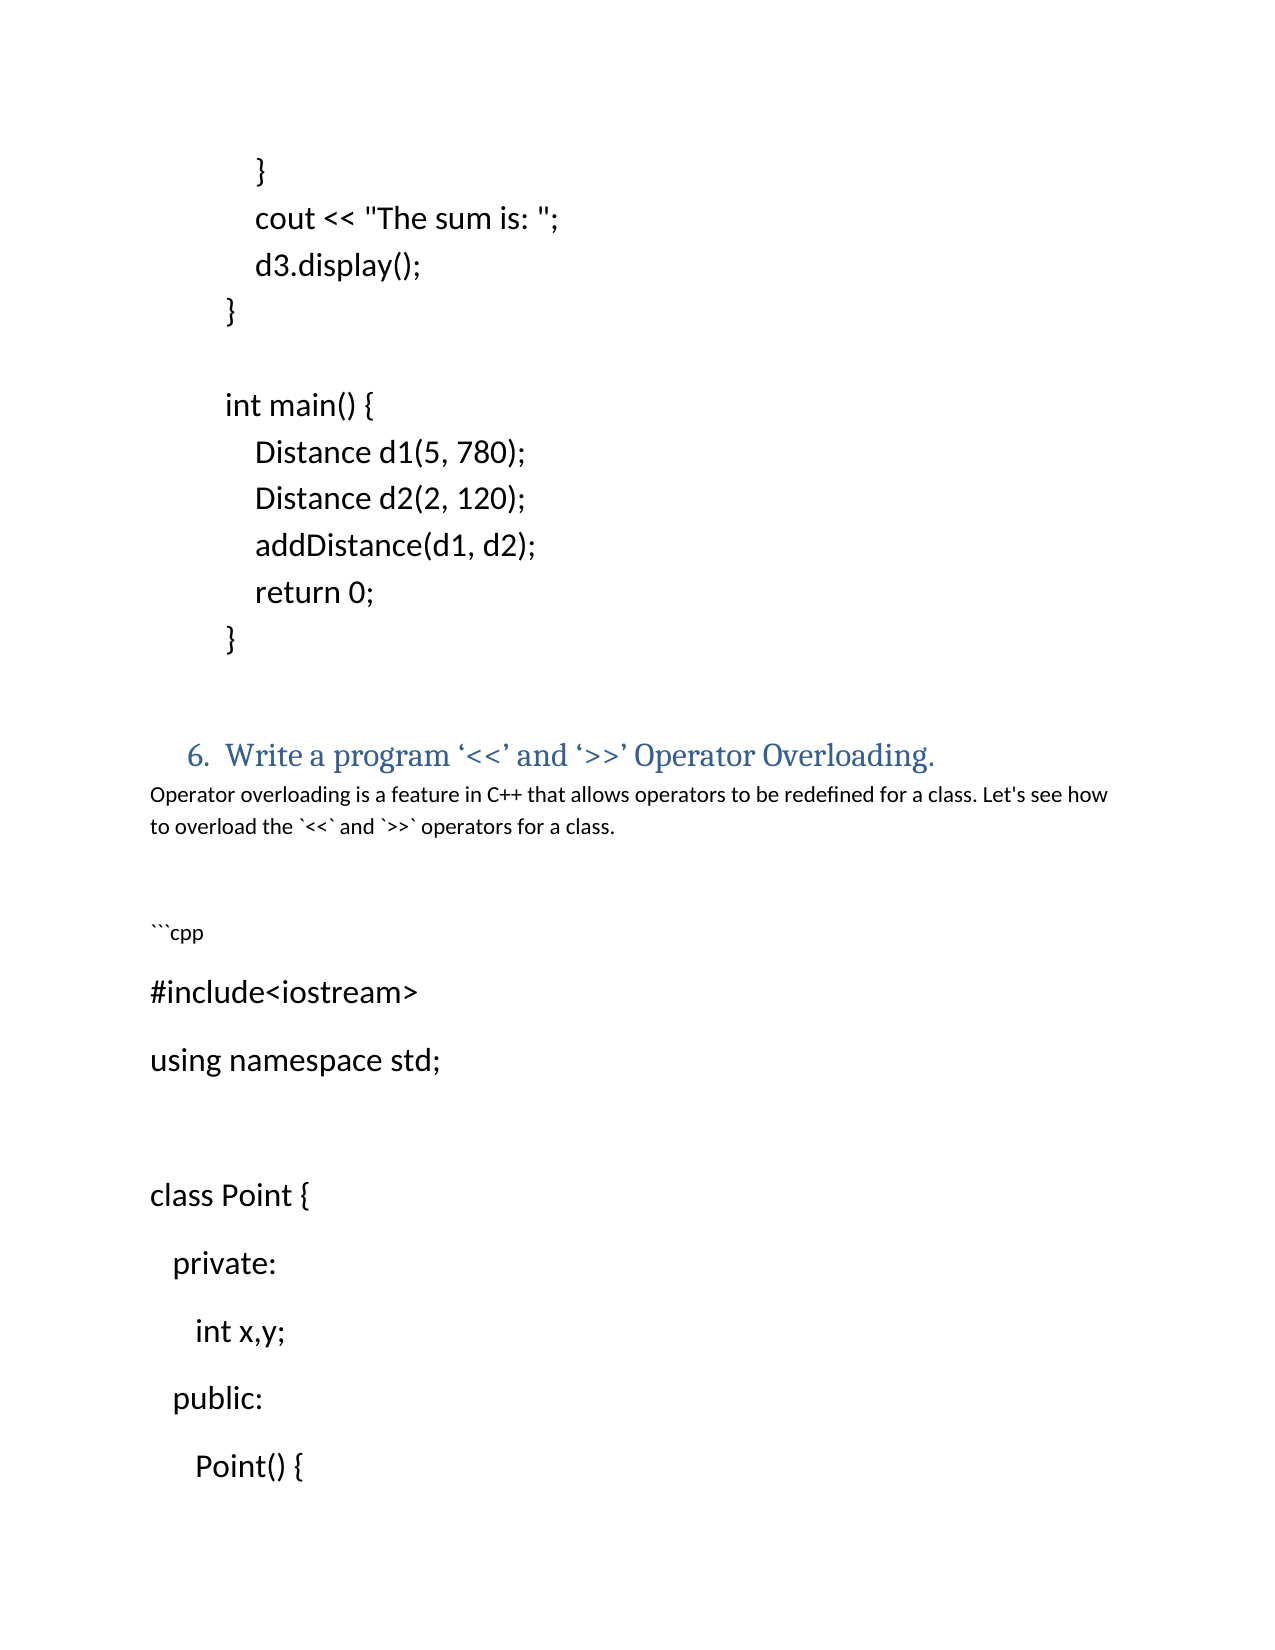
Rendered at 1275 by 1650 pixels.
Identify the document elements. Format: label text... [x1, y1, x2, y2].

list return 0; [225, 571, 1125, 612]
text using namespace std; [150, 1039, 1125, 1080]
text #include<iostream> [150, 972, 1125, 1012]
text int x,y; [150, 1309, 1125, 1350]
text Point() { [150, 1445, 1125, 1486]
text private: [150, 1242, 1125, 1283]
list } [225, 150, 1125, 191]
list } [225, 290, 1125, 331]
text class Point { [150, 1174, 1125, 1215]
list } [225, 618, 1125, 658]
list Distance d2(2, 120); [225, 477, 1125, 518]
list Distance d1(5, 780); [225, 431, 1125, 471]
list int main() { [225, 384, 1125, 424]
text ```cpp [150, 918, 1125, 947]
text Operator overloading is a feature in C++ that allows operators to be redefined for a class. Let's see how to overload the `<<` and `>>` operators for a class. [150, 780, 1125, 841]
list cout << "The sum is: "; [225, 197, 1125, 237]
text public: [150, 1377, 1125, 1418]
subtitle Write a program ‘<<’ and ‘>>’ Operator Overloading. [187, 736, 1125, 774]
list addDistance(d1, d2); [225, 524, 1125, 565]
list d3.display(); [225, 243, 1125, 284]
